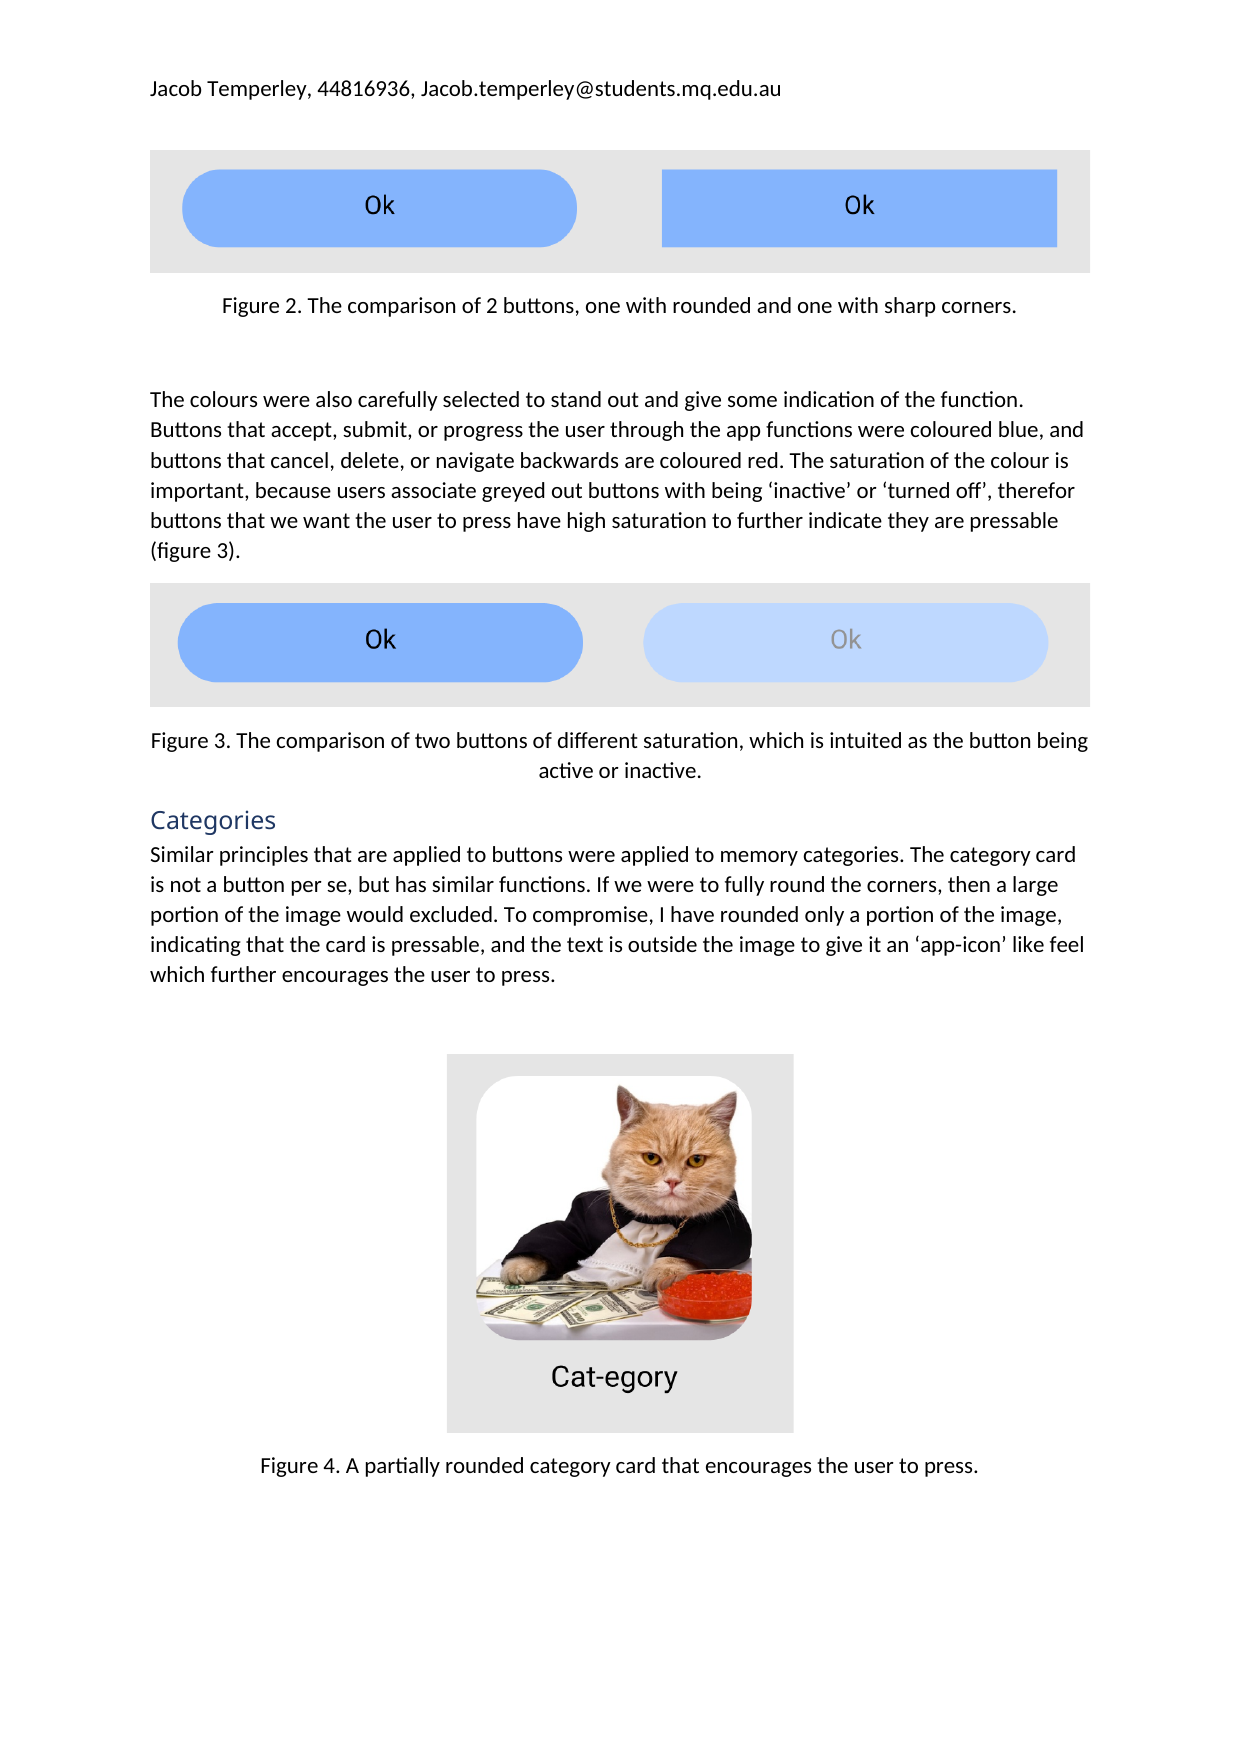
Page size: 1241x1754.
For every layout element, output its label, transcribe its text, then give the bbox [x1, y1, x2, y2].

text The colours were also carefully selected to stand out and give some indication of the function. Buttons that accept, submit, or progress the user through the app functions were coloured blue, and buttons that cancel, delete, or navigate backwards are coloured red. The saturation of the colour is important, because users associate greyed out buttons with being ‘inactive’ or ‘turned off’, therefor buttons that we want the user to press have high saturation to further indicate they are pressable (figure 3). [150, 385, 1090, 564]
text Figure 3. The comparison of two buttons of different saturation, which is intuited as the button being active or inactive. [150, 726, 1090, 784]
picture [446, 1054, 794, 1433]
subtitle Categories [150, 803, 1090, 837]
picture [150, 150, 1091, 273]
text Figure 4. A partially rounded category card that encourages the user to press. [150, 1451, 1090, 1479]
picture [150, 583, 1091, 707]
text Figure 2. The comparison of 2 buttons, one with rounded and one with sharp corners. [150, 292, 1090, 319]
text Similar principles that are applied to buttons were applied to memory categories. The category card is not a button per se, but has similar functions. If we were to fully round the corners, then a large portion of the image would excluded. To compromise, I have rounded only a portion of the image, indicating that the card is pressable, and the text is outside the image to give it an ‘app-icon’ like feel which further encourages the user to press. [150, 840, 1090, 989]
